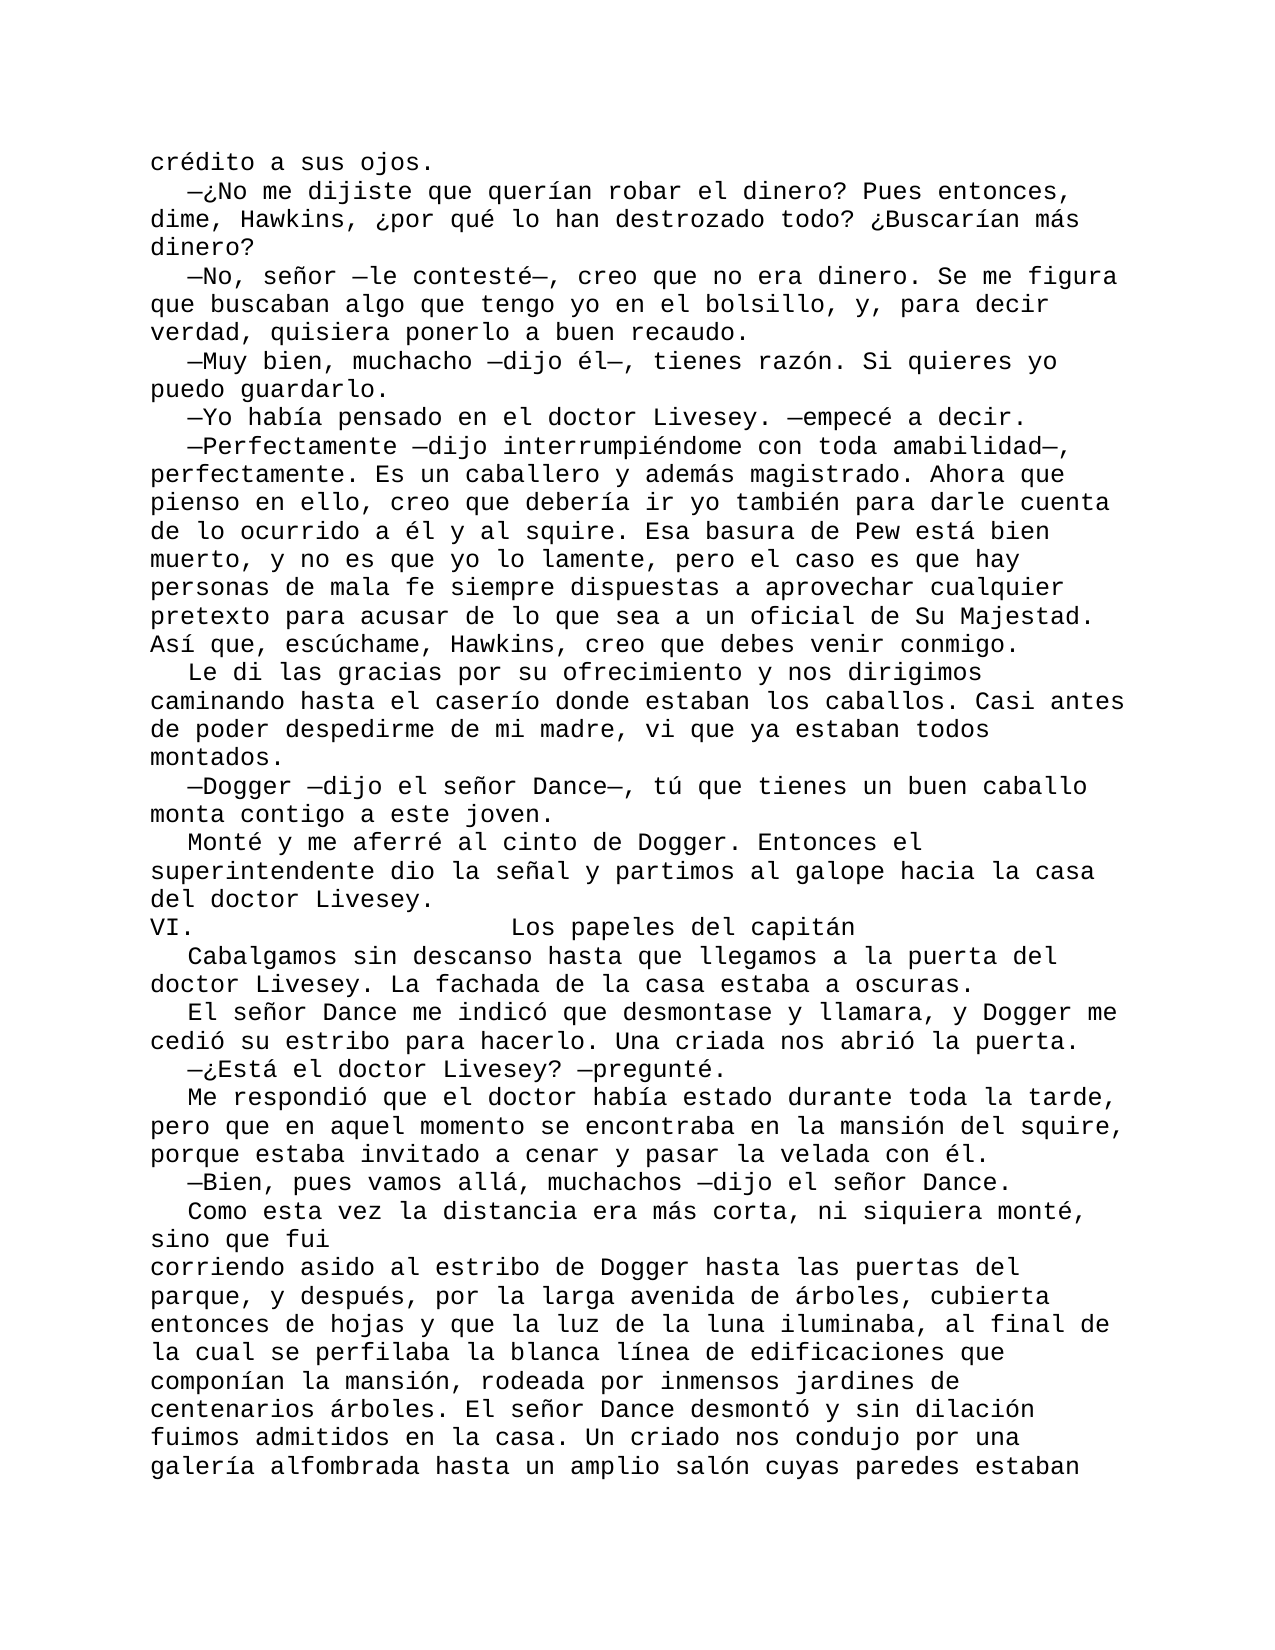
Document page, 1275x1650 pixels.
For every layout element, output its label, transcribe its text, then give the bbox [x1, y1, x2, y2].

text El señor Dance me indicó que desmontase y llamara, y Dogger me cedió su estribo para hacerlo. Una criada nos abrió la puerta. [150, 1000, 1125, 1057]
text Cabalgamos sin descanso hasta que llegamos a la puerta del doctor Livesey. La fachada de la casa estaba a oscuras. [150, 943, 1125, 1000]
text —Dogger —dijo el señor Dance—, tú que tienes un buen caballo monta contigo a este joven. [150, 773, 1125, 830]
text VI. Los papeles del capitán [150, 915, 1125, 943]
text —No, señor —le contesté—, creo que no era dinero. Se me figura que buscaban algo que tengo yo en el bolsillo, y, para decir verdad, quisiera ponerlo a buen recaudo. [150, 263, 1125, 348]
text Como esta vez la distancia era más corta, ni siquiera monté, sino que fui [150, 1198, 1125, 1255]
text —¿No me dijiste que querían robar el dinero? Pues entonces, dime, Hawkins, ¿por qué lo han destrozado todo? ¿Buscarían más dinero? [150, 178, 1125, 263]
text —Perfectamente —dijo interrumpiéndome con toda amabilidad—, perfectamente. Es un caballero y además magistrado. Ahora que pienso en ello, creo que debería ir yo también para darle cuenta de lo ocurrido a él y al squire. Esa basura de Pew está bien muerto, y no es que yo lo lamente, pero el caso es que hay personas de mala fe siempre dispuestas a aprovechar cualquier pretexto para acusar de lo que sea a un oficial de Su Majestad. Así que, escúchame, Hawkins, creo que debes venir conmigo. [150, 433, 1125, 660]
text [150, 1255, 1125, 1482]
text Monté y me aferré al cinto de Dogger. Entonces el superintendente dio la señal y partimos al galope hacia la casa del doctor Livesey. [150, 830, 1125, 915]
text —¿Está el doctor Livesey? —pregunté. [150, 1057, 1125, 1085]
text —Muy bien, muchacho —dijo él—, tienes razón. Si quieres yo puedo guardarlo. [150, 348, 1125, 405]
text Le di las gracias por su ofrecimiento y nos dirigimos caminando hasta el caserío donde estaban los caballos. Casi antes de poder despedirme de mi madre, vi que ya estaban todos montados. [150, 660, 1125, 773]
text Me respondió que el doctor había estado durante toda la tarde, pero que en aquel momento se encontraba en la mansión del squire, porque estaba invitado a cenar y pasar la velada con él. [150, 1085, 1125, 1170]
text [150, 150, 1125, 178]
text —Bien, pues vamos allá, muchachos —dijo el señor Dance. [150, 1170, 1125, 1198]
text —Yo había pensado en el doctor Livesey. —empecé a decir. [150, 405, 1125, 433]
